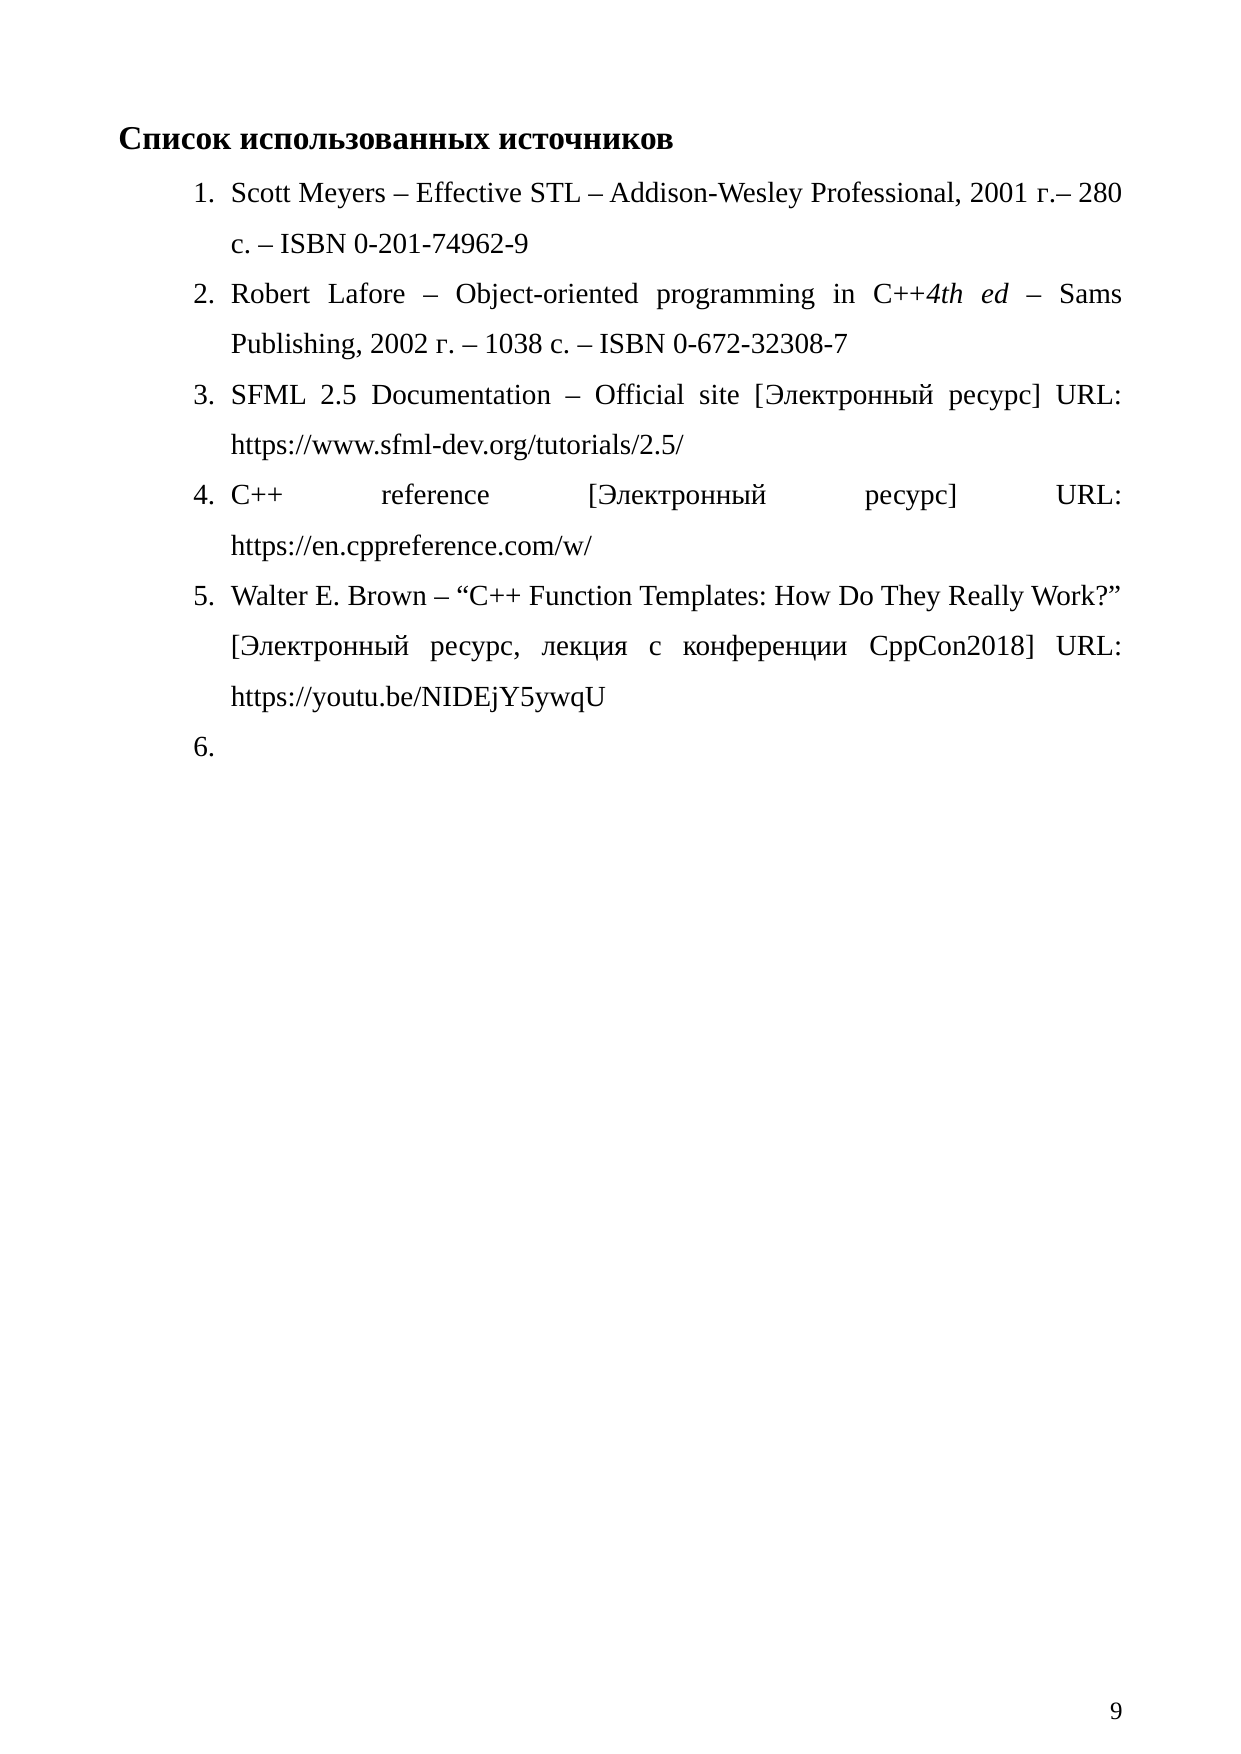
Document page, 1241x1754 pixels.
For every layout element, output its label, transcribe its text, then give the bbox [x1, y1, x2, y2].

list C++ reference [Электронный ресурс] URL: https://en.cppreference.com/w/ [193, 477, 1122, 561]
list Scott Meyers – Effective STL – Addison-Wesley Professional, 2001 г.– 280 с. – ISBN 0-201-74962-9 [193, 176, 1122, 259]
text Список использованных источников [118, 118, 1122, 156]
list Walter E. Brown – “C++ Function Templates: How Do They Really Work?” [Электронный ресурс, лекция с конференции CppCon2018] URL: https://youtu.be/NIDEjY5ywqU [193, 578, 1122, 712]
list SFML 2.5 Documentation – Official site [Электронный ресурс] URL: https://www.sfml-dev.org/tutorials/2.5/ [193, 377, 1122, 461]
list Robert Lafore – Object-oriented programming in C++4th ed – Sams Publishing, 2002 г. – 1038 с. – ISBN 0-672-32308-7 [193, 276, 1122, 360]
